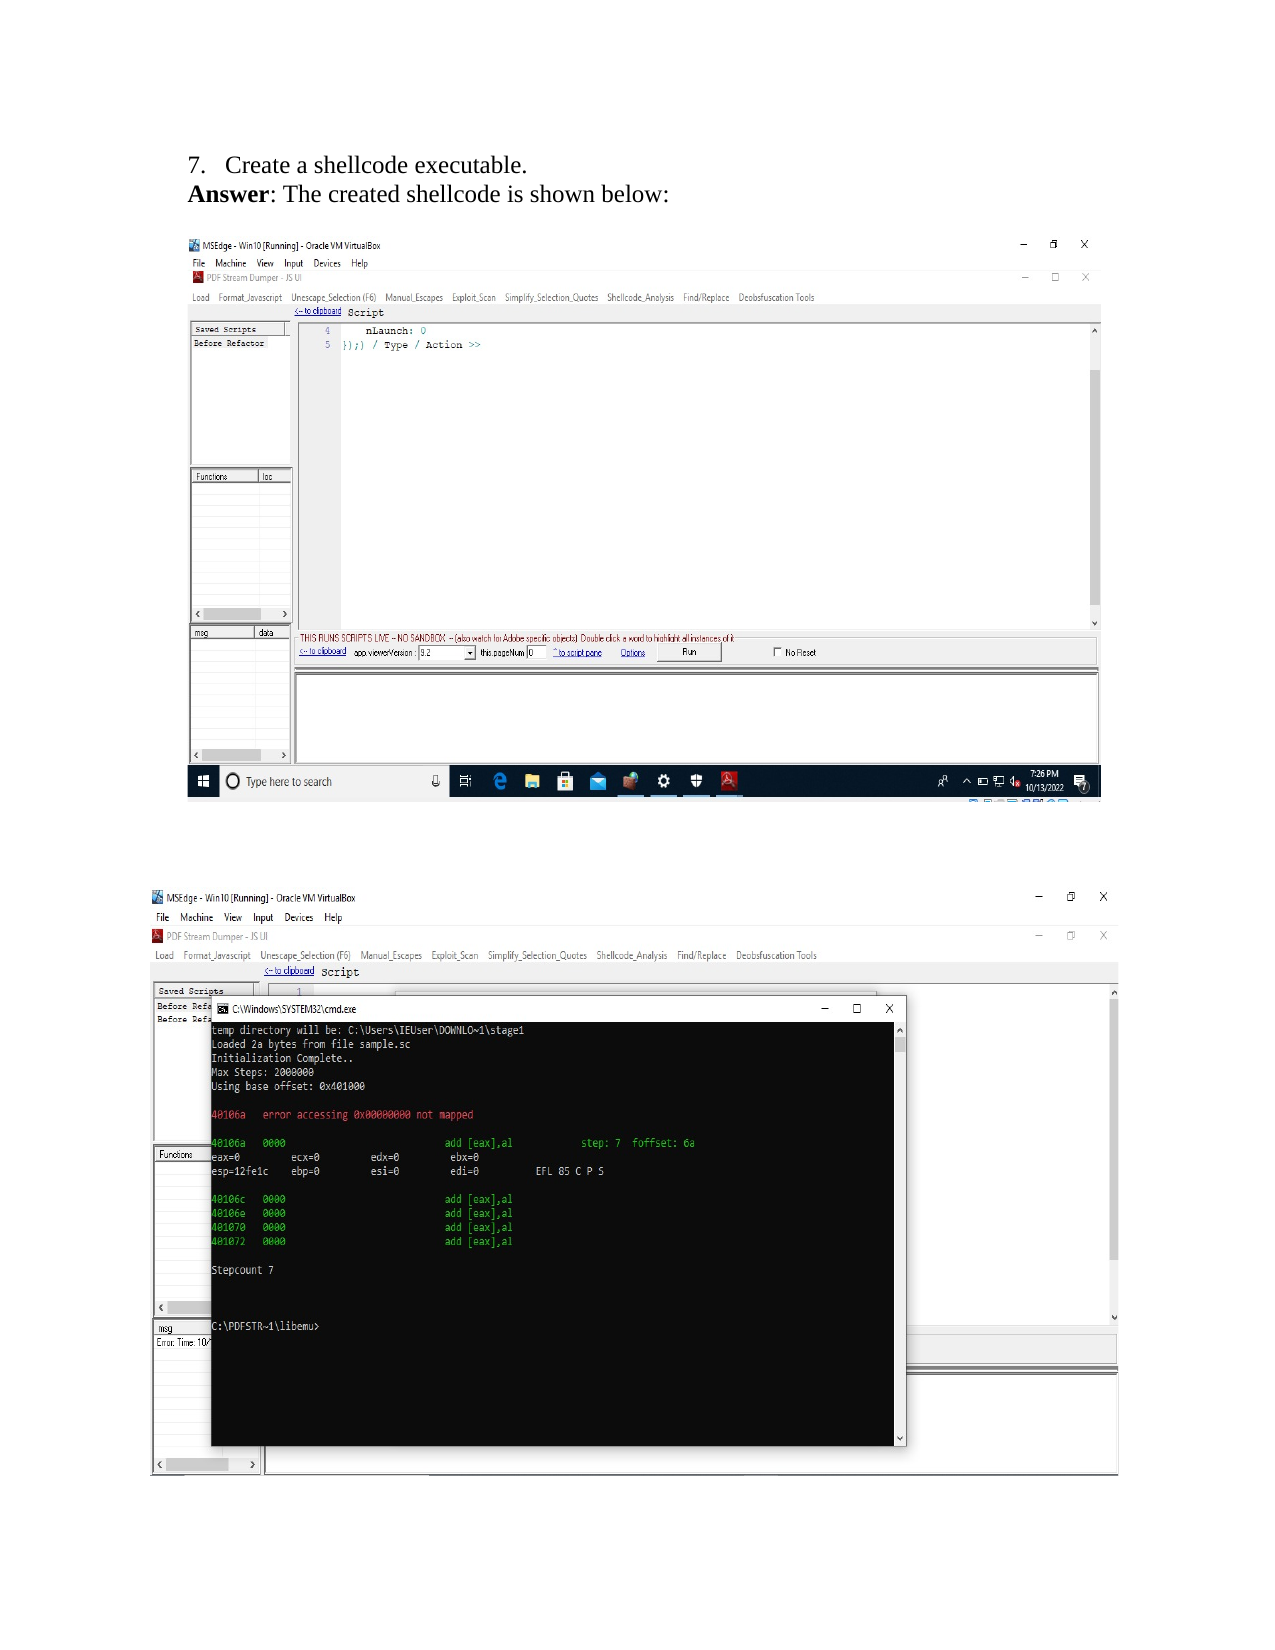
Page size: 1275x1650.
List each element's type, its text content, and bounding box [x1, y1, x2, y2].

picture [187, 236, 1101, 802]
list Create a shellcode executable. [187, 150, 1125, 179]
picture [150, 887, 1119, 1476]
text Answer: The created shellcode is shown below: [187, 179, 1125, 207]
